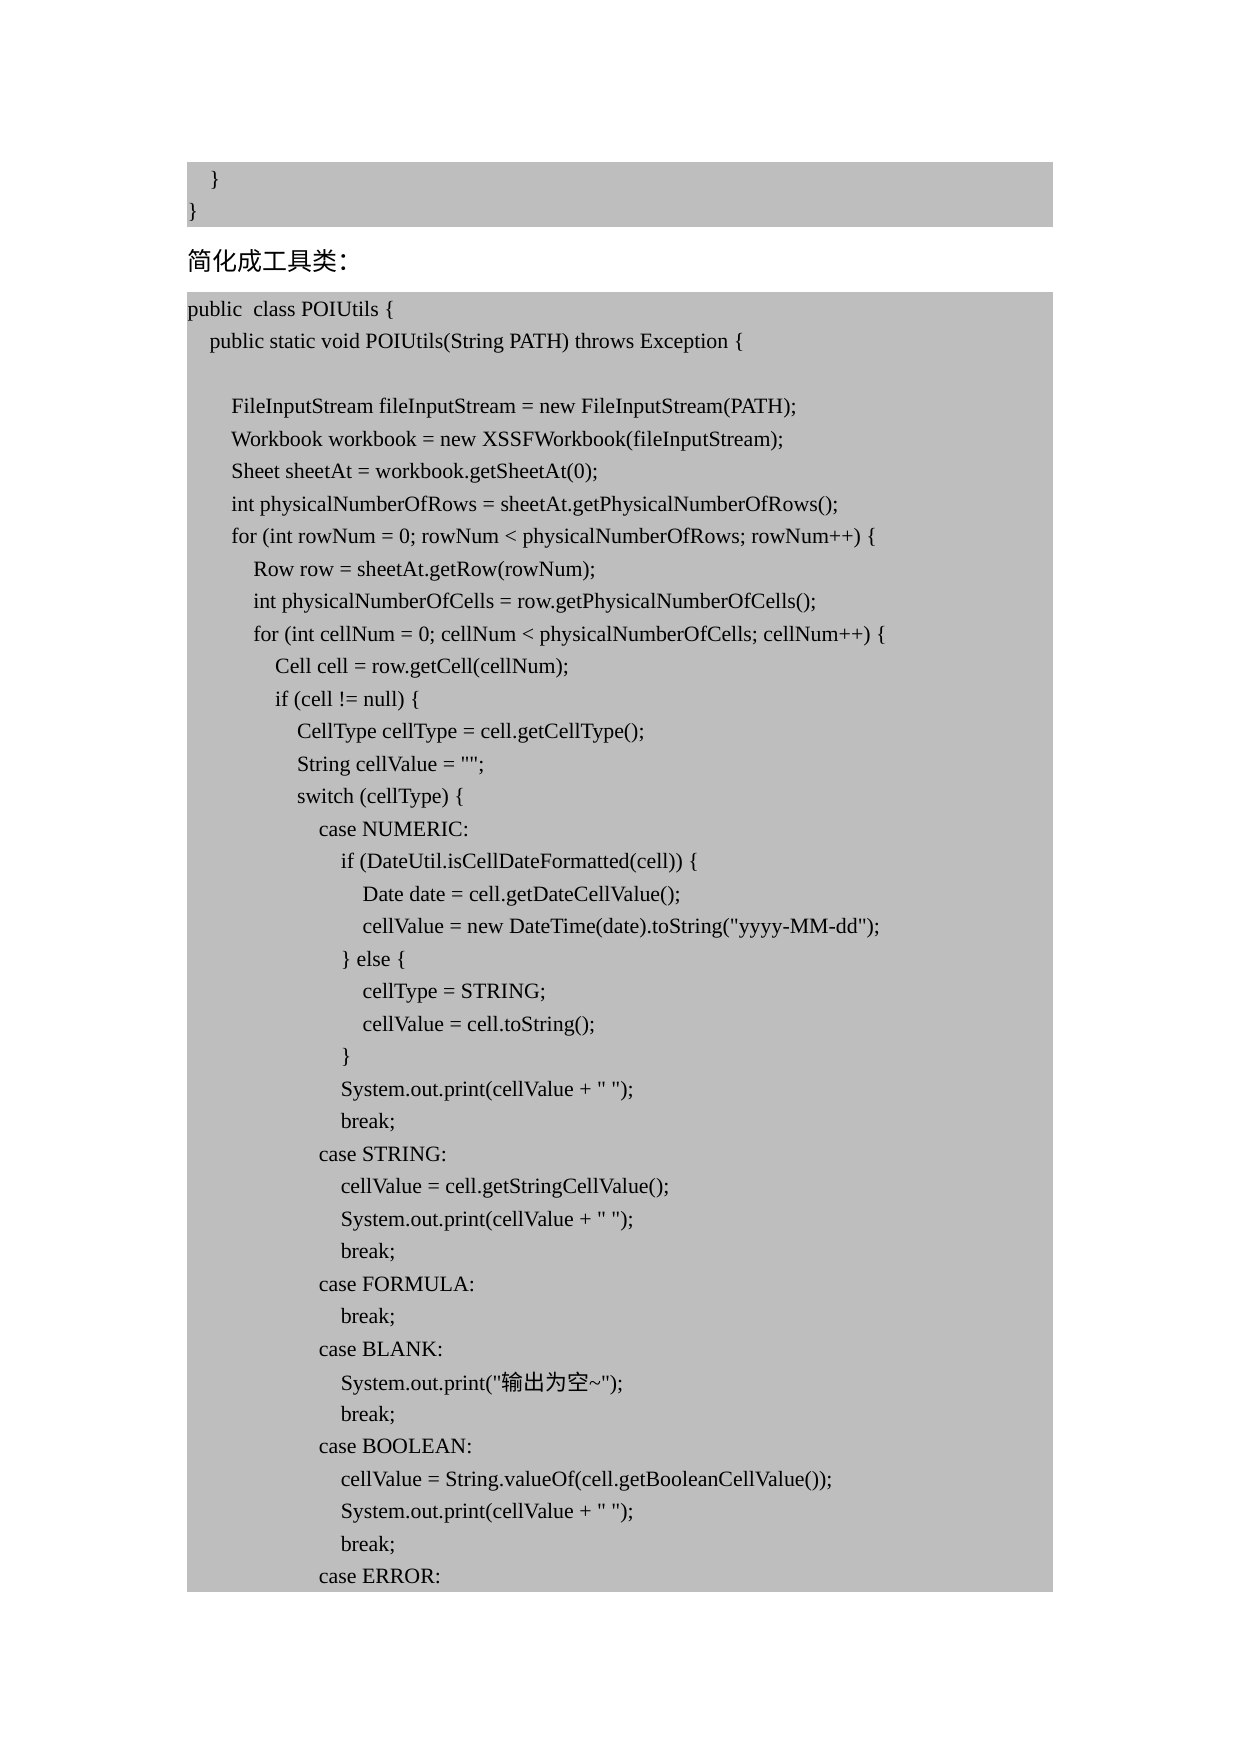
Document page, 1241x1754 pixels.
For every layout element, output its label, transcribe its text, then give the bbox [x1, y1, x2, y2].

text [187, 292, 1053, 1592]
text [187, 162, 1053, 227]
text 简化成工具类： [187, 227, 1053, 292]
